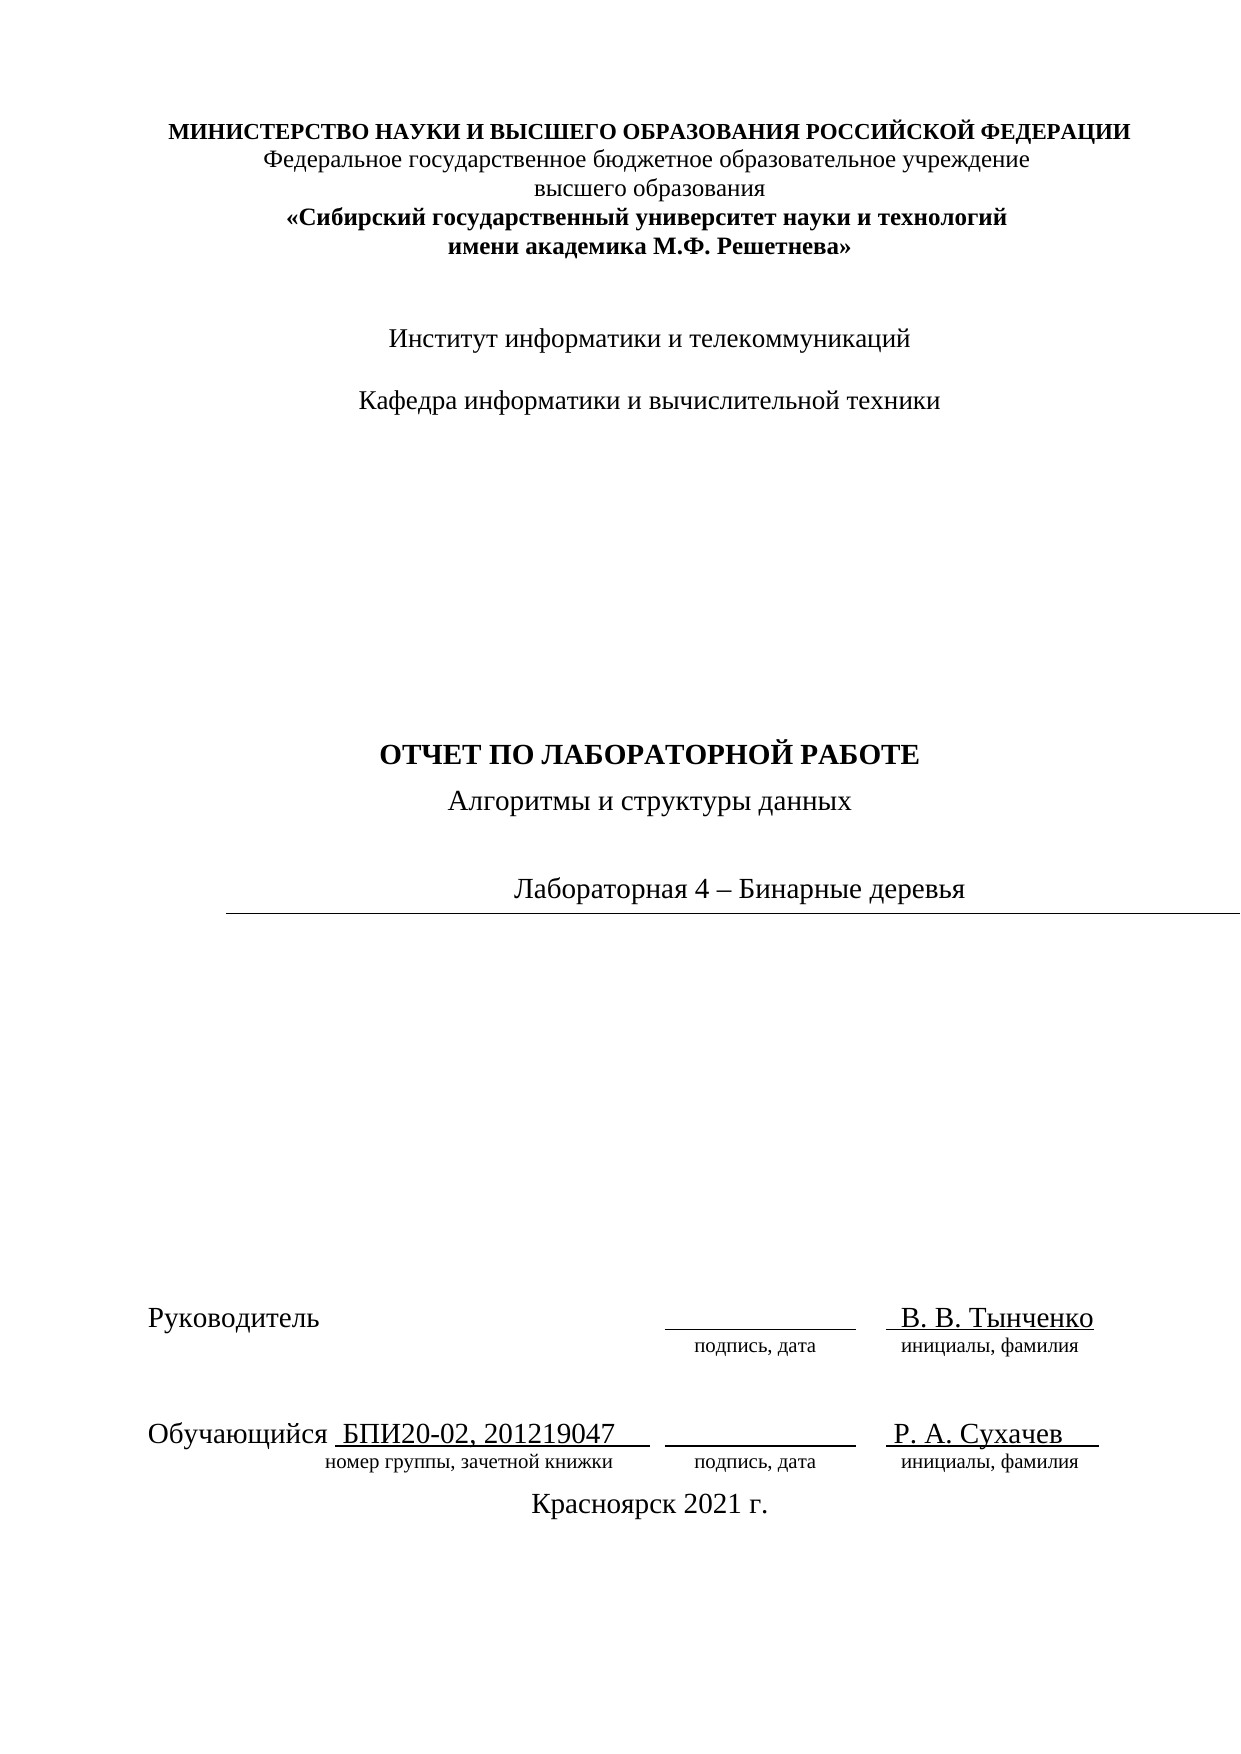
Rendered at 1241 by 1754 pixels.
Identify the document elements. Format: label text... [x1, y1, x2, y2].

text «Сибирский государственный университет науки и технологий имени академика М.Ф. Решетнева» [148, 202, 1152, 259]
text подпись, дата инициалы, фамилия [148, 1333, 1152, 1357]
text Обучающийся БПИ20-02, 201219047 Р. А. Сухачев [148, 1416, 1152, 1449]
text Красноярск 2021 г. [148, 1486, 1152, 1519]
text Федеральное государственное бюджетное образовательное учреждение высшего образования [148, 144, 1152, 202]
text МИНИСТЕРСТВО НАУКИ И ВЫСШЕГО ОБРАЗОВАНИЯ РОССИЙСКОЙ ФЕДЕРАЦИИ [148, 118, 1152, 144]
text номер группы, зачетной книжки подпись, дата инициалы, фамилия [148, 1449, 1152, 1473]
text Кафедра информатики и вычислительной техники [148, 384, 1152, 415]
text ОТЧЕТ ПО ЛАБОРАТОРНОЙ РАБОТЕ [148, 737, 1152, 771]
text Руководитель В. В. Тынченко [148, 1300, 1152, 1333]
table_header Лабораторная 4 – Бинарные деревья [226, 863, 1240, 913]
text Алгоритмы и структуры данных [148, 783, 1152, 817]
text Институт информатики и телекоммуникаций [148, 322, 1152, 353]
